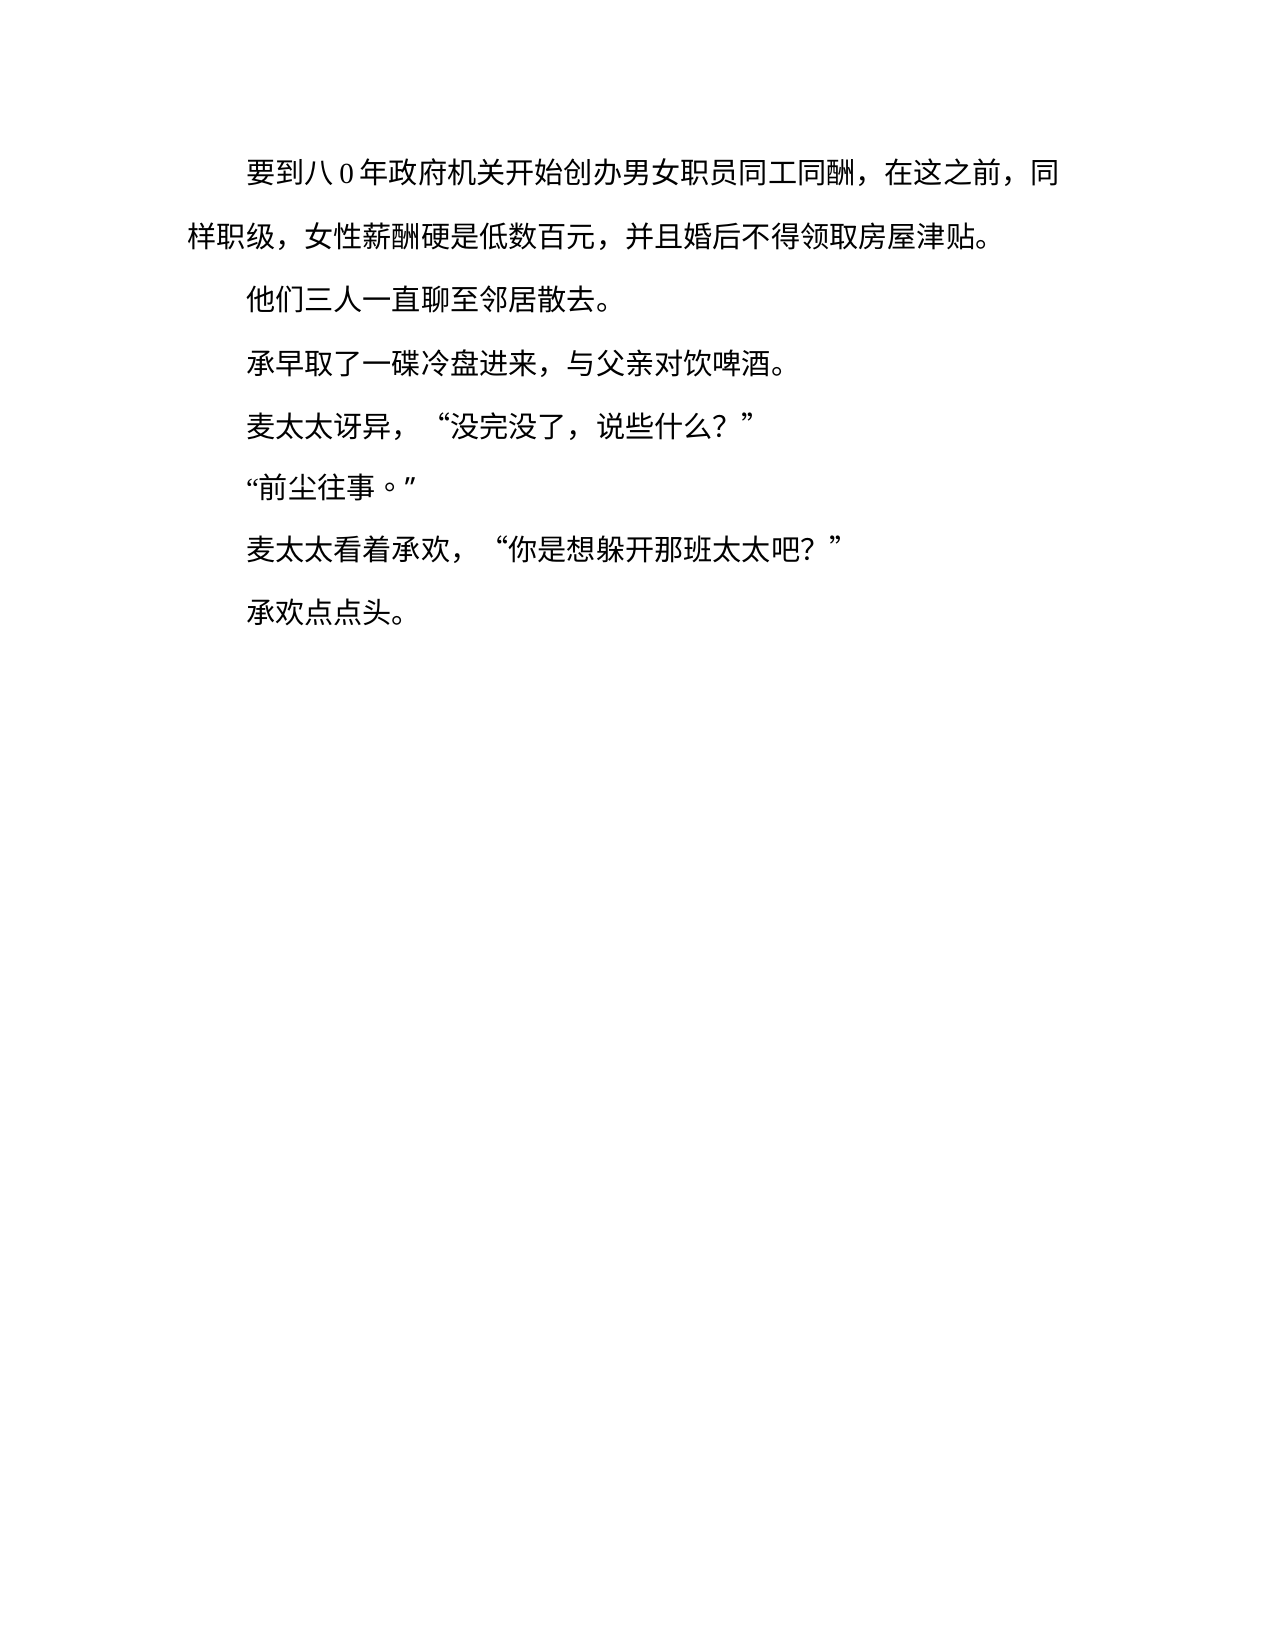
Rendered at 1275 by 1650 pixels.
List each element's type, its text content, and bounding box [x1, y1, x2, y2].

text “前尘往事。” [187, 467, 1087, 507]
text 麦太太看着承欢，“你是想躲开那班太太吧？” [187, 527, 1087, 569]
text 他们三人一直聊至邻居散去。 [187, 277, 1087, 319]
text 承早取了一碟冷盘进来，与父亲对饮啤酒。 [187, 340, 1087, 383]
text 要到八0年政府机关开始创办男女职员同工同酬，在这之前，同样职级，女性薪酬硬是低数百元，并且婚后不得领取房屋津贴。 [187, 150, 1087, 256]
text 麦太太讶异，“没完没了，说些什么？” [187, 404, 1087, 446]
text 承欢点点头。 [187, 590, 1087, 632]
